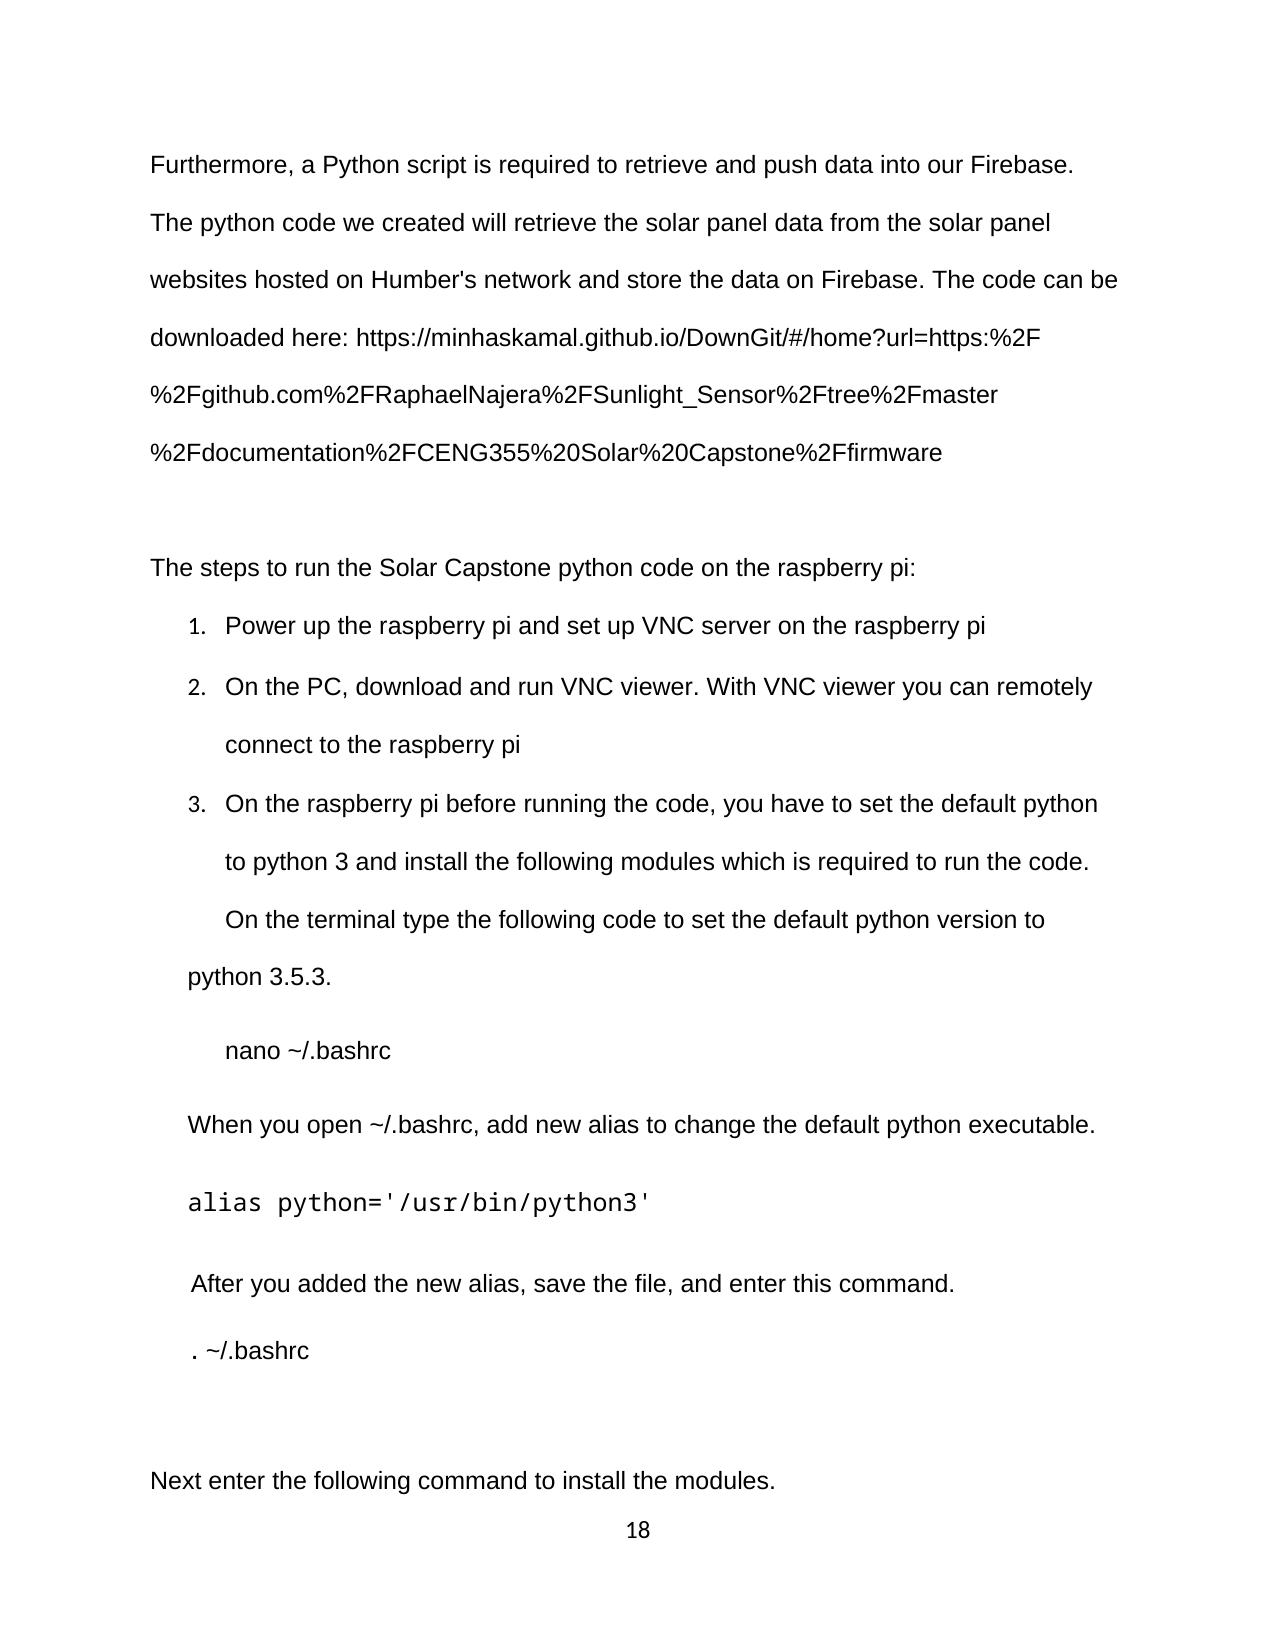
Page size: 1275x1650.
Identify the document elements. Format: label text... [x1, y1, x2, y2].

text Furthermore, a Python script is required to retrieve and push data into our Firebase. [150, 150, 1125, 179]
text On the terminal type the following code to set the default python version to python 3.5.3. [187, 904, 1125, 991]
text The steps to run the Solar Capstone python code on the raspberry pi: [150, 552, 1125, 581]
text Next enter the following command to install the modules. [150, 1466, 1125, 1494]
list Power up the raspberry pi and set up VNC server on the raspberry pi [187, 610, 1125, 641]
text alias python='/usr/bin/python3' [187, 1184, 1125, 1219]
text After you added the new alias, save the file, and enter this command. [150, 1269, 1125, 1298]
list On the raspberry pi before running the code, you have to set the default python to python 3 and install the following modules which is required to run the code. [187, 788, 1125, 876]
text When you open ~/.bashrc, add new alias to change the default python executable. [187, 1110, 1125, 1139]
list On the PC, download and run VNC viewer. With VNC viewer you can remotely connect to the raspberry pi [187, 671, 1125, 759]
text nano ~/.bashrc [187, 1036, 1125, 1065]
text The python code we created will retrieve the solar panel data from the solar panel websites hosted on Humber's network and store the data on Firebase. The code can be downloaded here: https://minhaskamal.github.io/DownGit/#/home?url=https:%2F%2Fgithub.com%2FRaphaelNajera%2FSunlight_Sensor%2Ftree%2Fmaster%2Fdocumentation%2FCENG355%20Solar%20Capstone%2Ffirmware [150, 207, 1125, 466]
text . ~/.bashrc [150, 1332, 1125, 1365]
